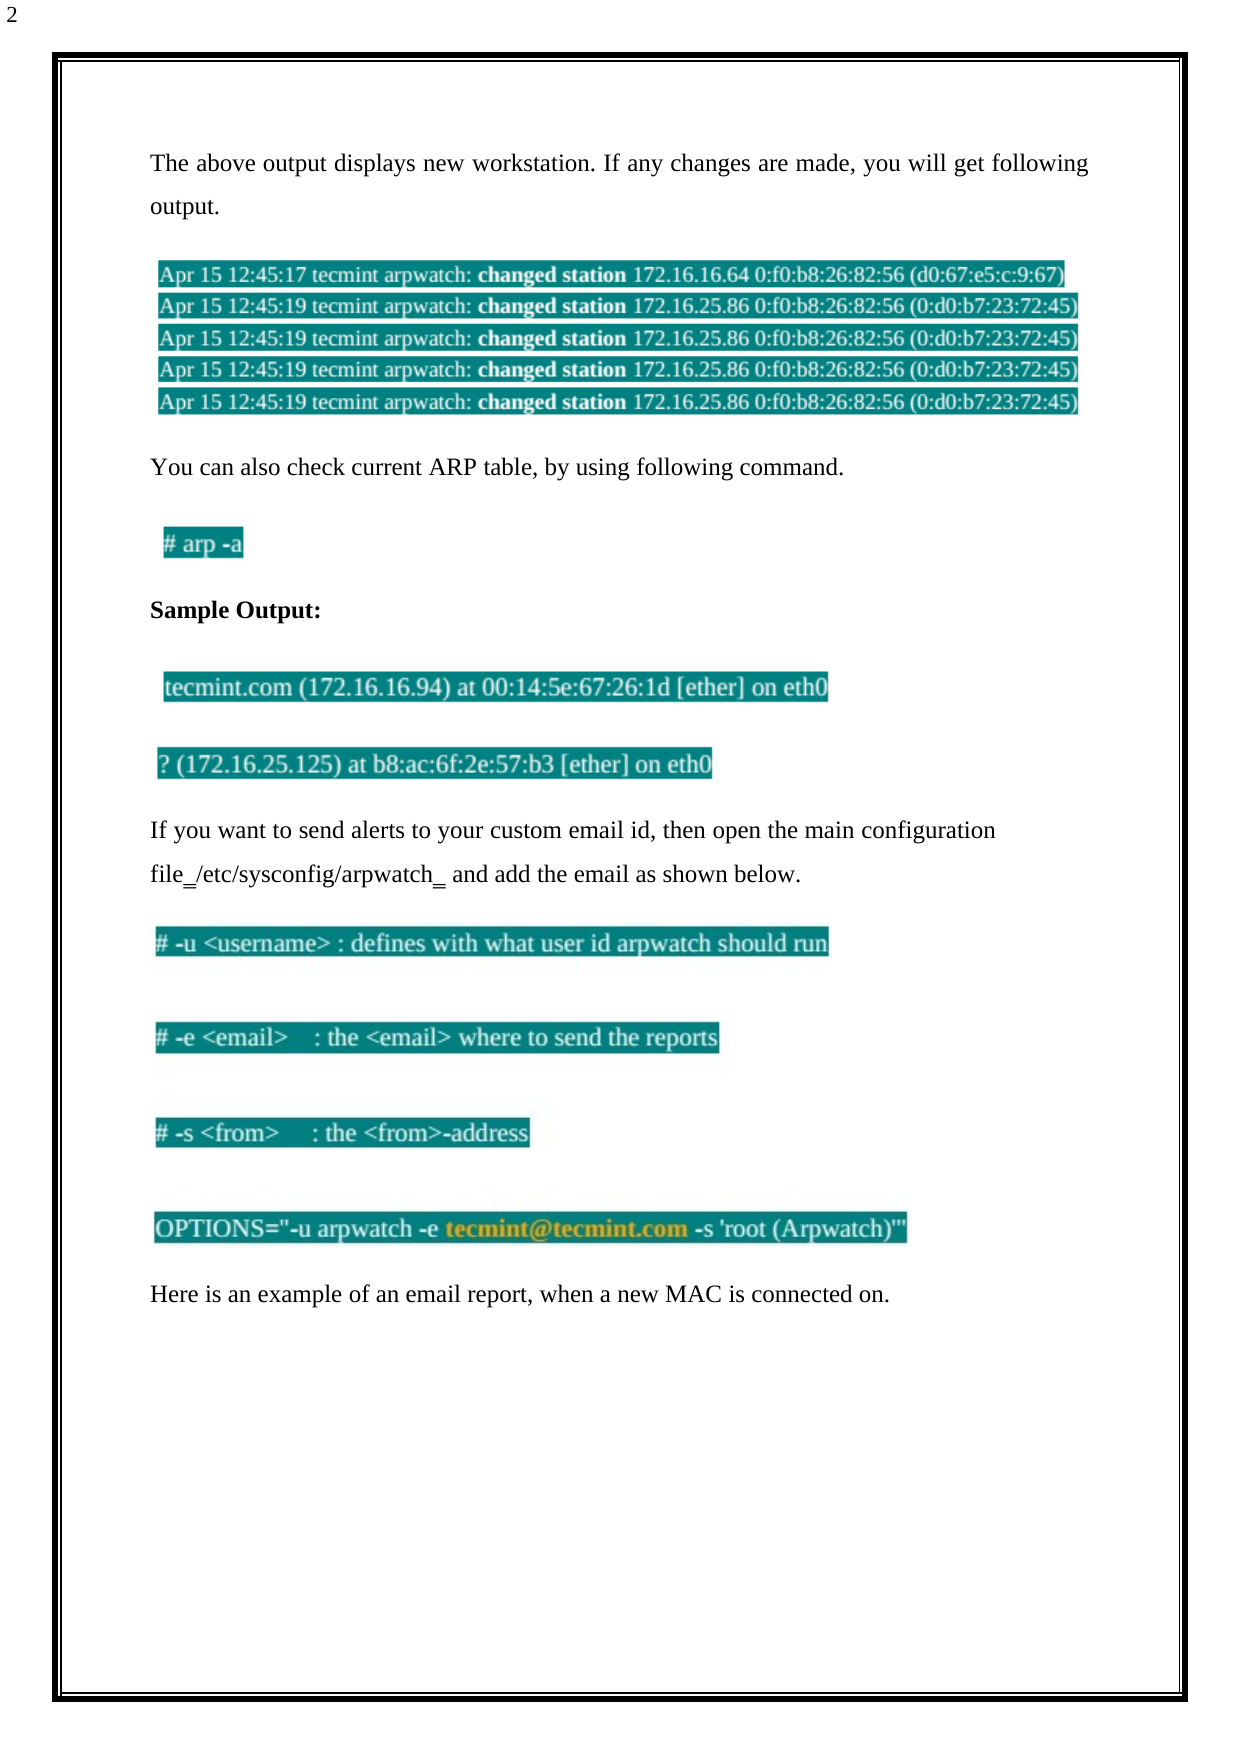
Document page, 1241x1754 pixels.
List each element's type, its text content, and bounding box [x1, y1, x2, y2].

subtitle Sample Output: [150, 595, 1165, 624]
picture [153, 516, 253, 563]
text The above output displays new workstation. If any changes are made, you will get following output. [150, 148, 1090, 219]
picture [153, 255, 1089, 420]
text You can also check current ARP table, by using following command. [150, 452, 1165, 481]
picture [153, 922, 912, 1248]
picture [153, 741, 717, 784]
picture [153, 659, 833, 707]
text If you want to send alerts to your custom email id, then open the main configuration file‗/etc/sysconfig/arpwatch‗ and add the email as shown below. [150, 816, 1165, 887]
text Here is an example of an email report, when a new MAC is connected on. [150, 1279, 1165, 1308]
